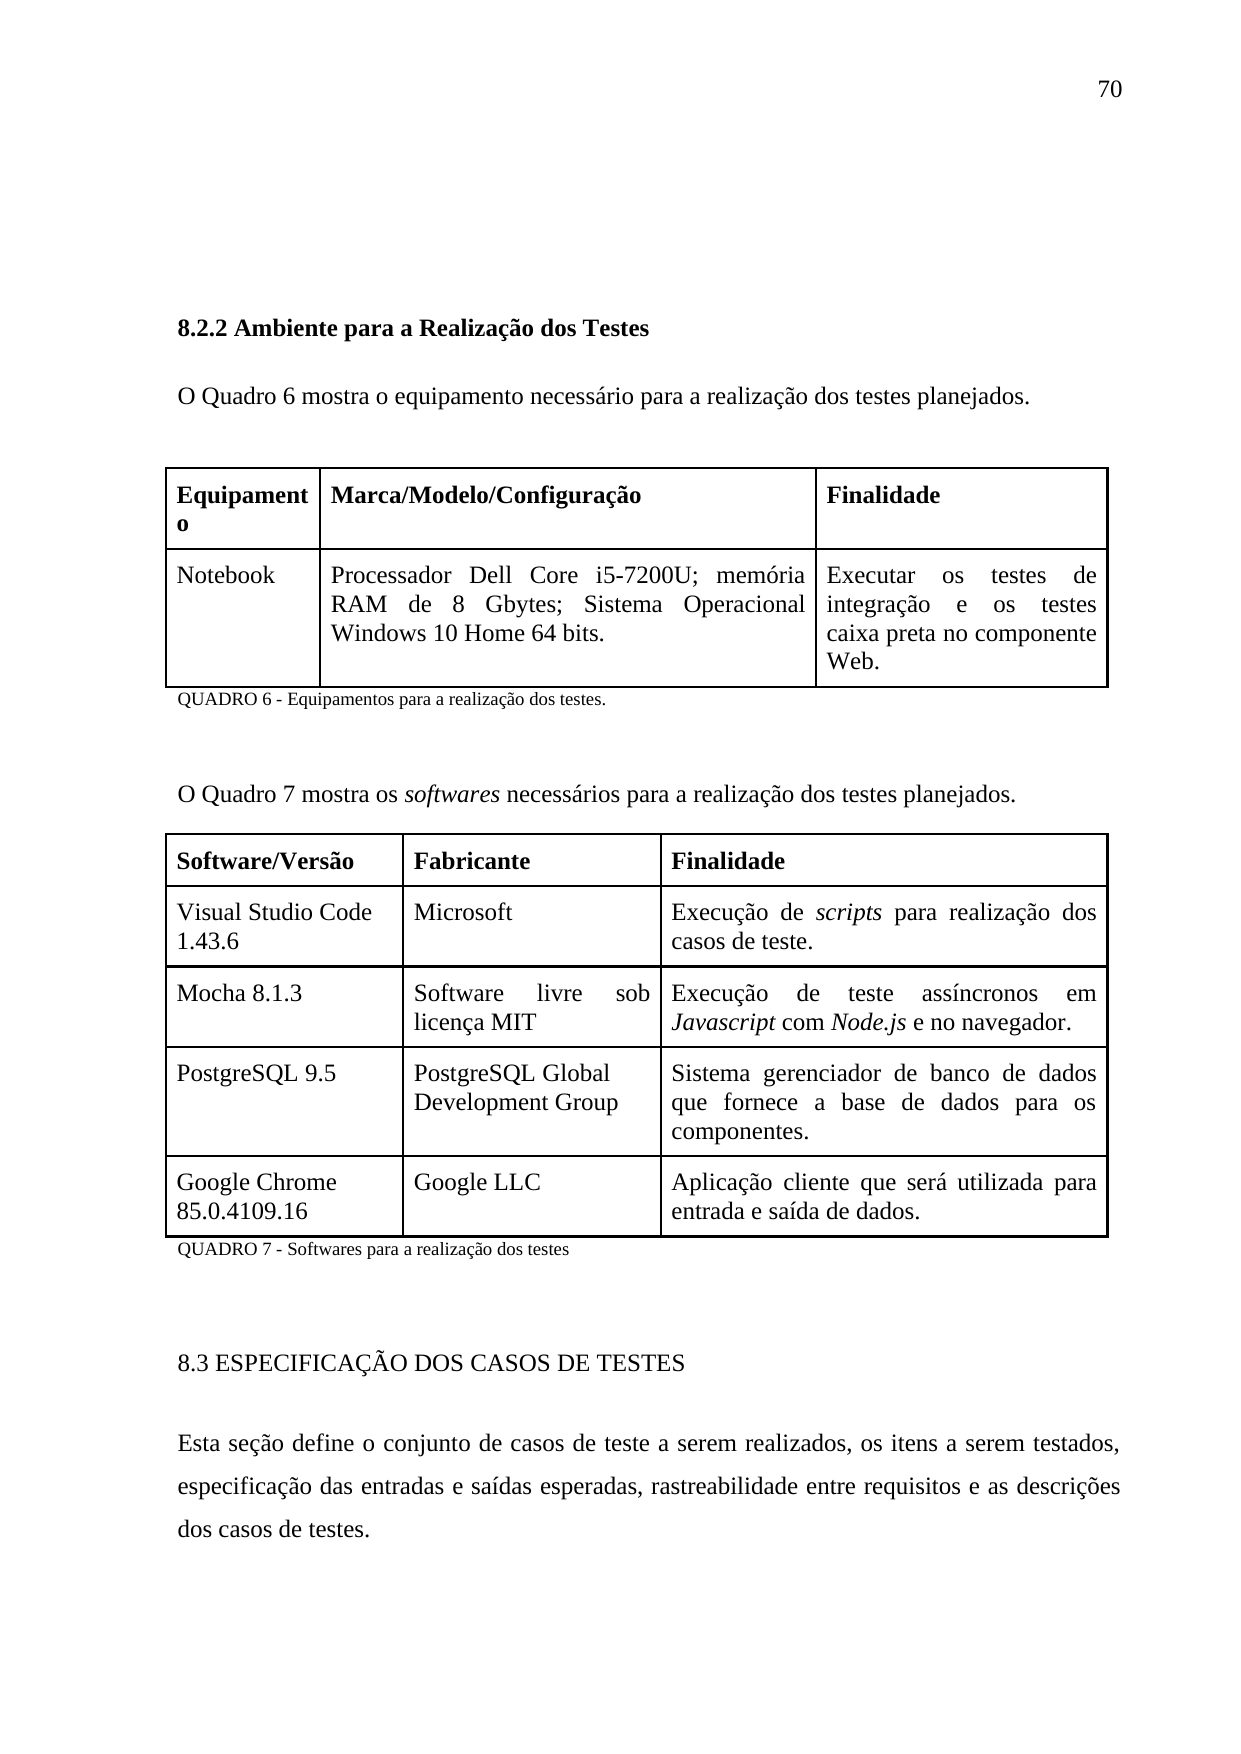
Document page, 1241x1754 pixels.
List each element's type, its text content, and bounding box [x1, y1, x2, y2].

table_header Finalidade [817, 469, 1106, 548]
text 8.2.2 Ambiente para a Realização dos Testes [177, 313, 1122, 342]
text QUADRO 7 - Softwares para a realização dos testes [177, 1237, 1122, 1259]
table_cell Mocha 8.1.3 [167, 968, 402, 1046]
table_cell PostgreSQL Global Development Group [404, 1048, 660, 1155]
table_cell Software livre sob licença MIT [404, 968, 660, 1046]
table_cell Notebook [167, 550, 319, 686]
text O Quadro 7 mostra os softwares necessários para a realização dos testes planejados. [177, 779, 1122, 808]
table_cell Sistema gerenciador de banco de dados que fornece a base de dados para os componentes. [662, 1048, 1106, 1155]
subtitle 8.3 ESPECIFICAÇÃO DOS CASOS DE TESTES [177, 1348, 1122, 1377]
table_header Fabricante [404, 835, 660, 885]
table_cell PostgreSQL 9.5 [167, 1048, 402, 1155]
table_cell Executar os testes de integração e os testes caixa preta no componente Web. [817, 550, 1106, 686]
table_cell Execução de scripts para realização dos casos de teste. [662, 887, 1106, 965]
table_header Software/Versão [167, 835, 402, 885]
table_cell Microsoft [404, 887, 660, 965]
table_cell Visual Studio Code 1.43.6 [167, 887, 402, 965]
table_header Finalidade [662, 835, 1106, 885]
table_header Marca/Modelo/Configuração [321, 469, 815, 548]
table_cell Google LLC [404, 1157, 660, 1235]
table_cell Execução de teste assíncronos em Javascript com Node.js e no navegador. [662, 968, 1106, 1046]
text QUADRO 6 - Equipamentos para a realização dos testes. [177, 688, 1122, 709]
table_cell Google Chrome 85.0.4109.16 [167, 1157, 402, 1235]
table_header Equipamento [167, 469, 319, 548]
table_cell Aplicação cliente que será utilizada para entrada e saída de dados. [662, 1157, 1106, 1235]
text Esta seção define o conjunto de casos de teste a serem realizados, os itens a serem testados, especificação das entradas e saídas esperadas, rastreabilidade entre requisitos e as descrições dos casos de testes. [177, 1428, 1122, 1543]
text O Quadro 6 mostra o equipamento necessário para a realização dos testes planejados. [177, 381, 1122, 410]
table_cell Processador Dell Core i5-7200U; memória RAM de 8 Gbytes; Sistema Operacional Windows 10 Home 64 bits. [321, 550, 815, 686]
